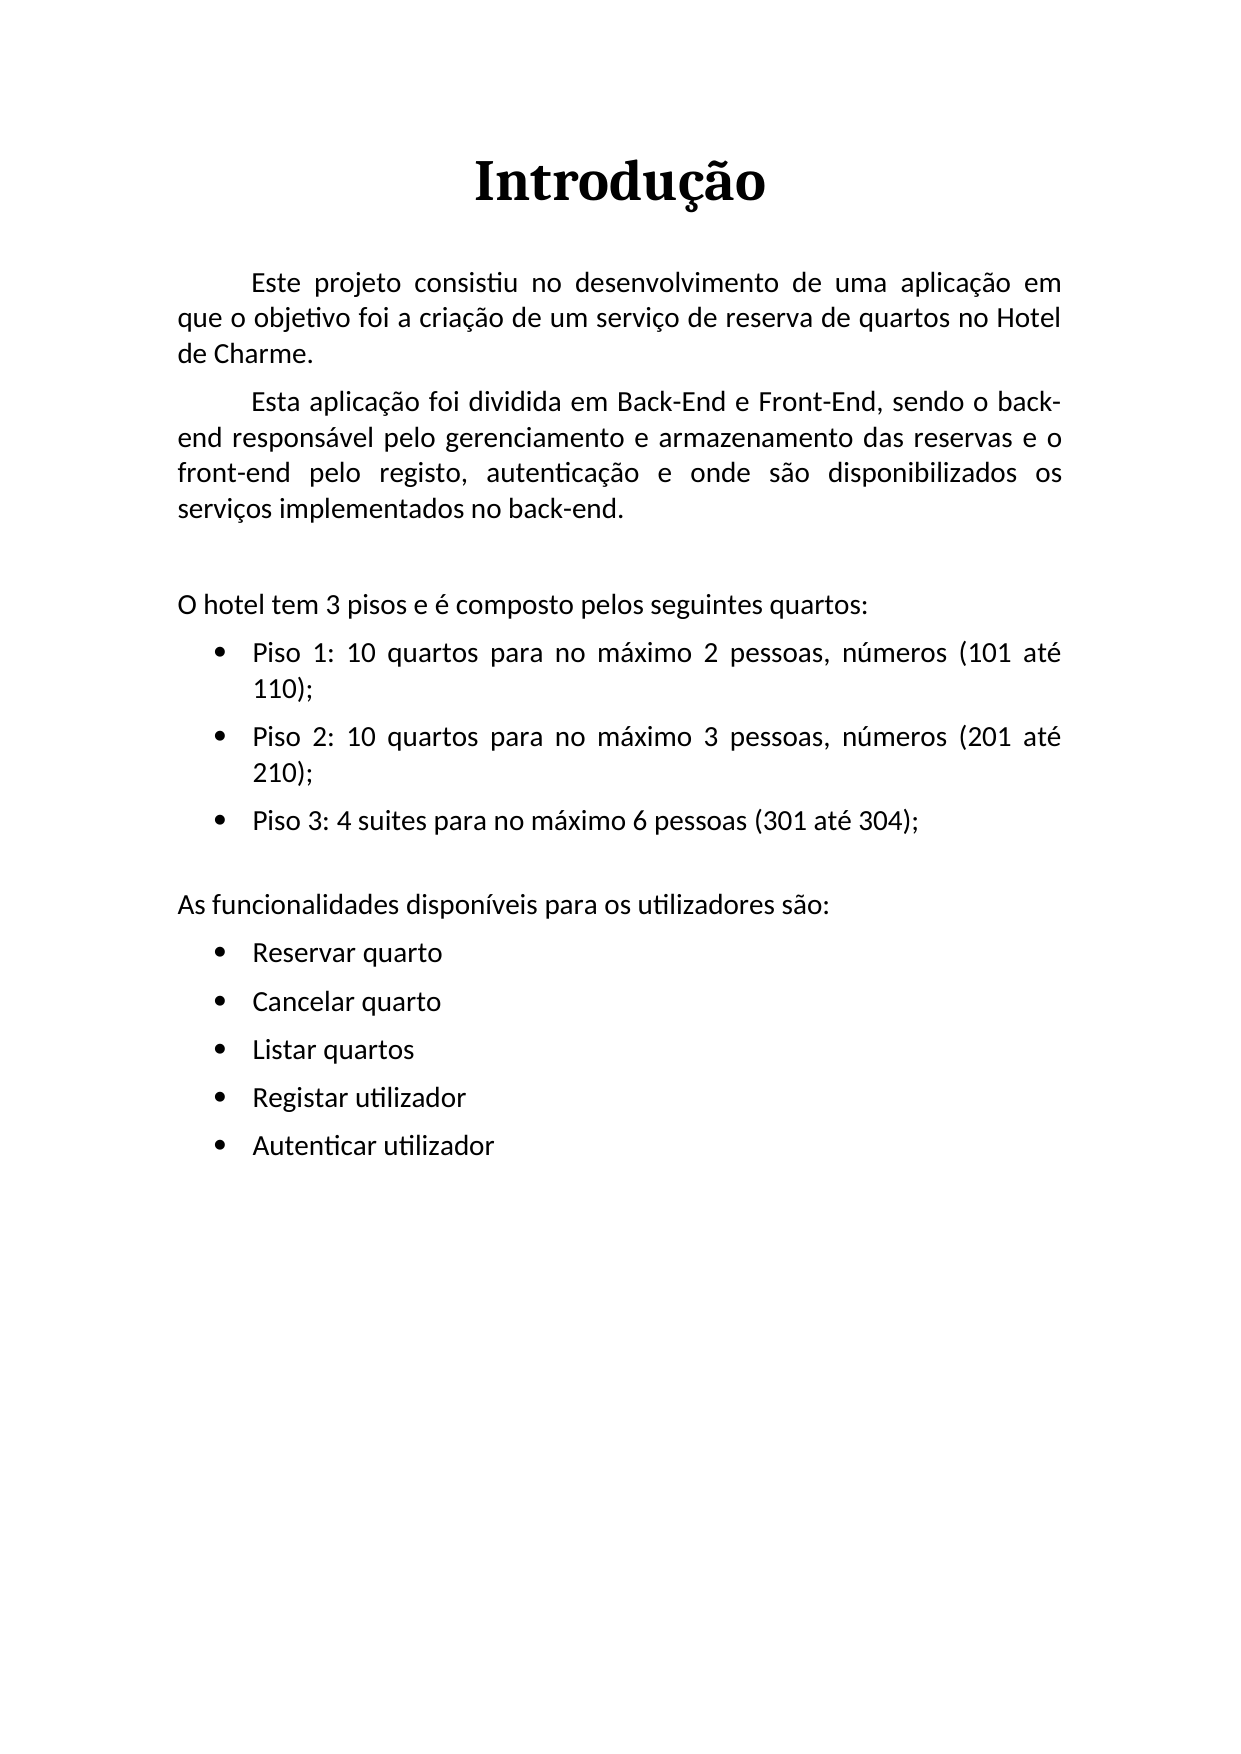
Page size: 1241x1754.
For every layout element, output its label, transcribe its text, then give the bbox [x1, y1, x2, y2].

list Reservar quarto [215, 934, 1063, 970]
text Este projeto consistiu no desenvolvimento de uma aplicação em que o objetivo foi a criação de um serviço de reserva de quartos no Hotel de Charme. [177, 264, 1063, 371]
text O hotel tem 3 pisos e é composto pelos seguintes quartos: [177, 586, 1063, 622]
text Introdução [177, 148, 1063, 215]
list Piso 2: 10 quartos para no máximo 3 pessoas, números (201 até 210); [215, 718, 1063, 789]
text As funcionalidades disponíveis para os utilizadores são: [177, 886, 1063, 922]
list Listar quartos [215, 1031, 1063, 1066]
list Piso 1: 10 quartos para no máximo 2 pessoas, números (101 até 110); [215, 634, 1063, 706]
list Autenticar utilizador [215, 1127, 1063, 1163]
list Registar utilizador [215, 1079, 1063, 1114]
list Cancelar quarto [215, 983, 1063, 1018]
list Piso 3: 4 suites para no máximo 6 pessoas (301 até 304); [215, 802, 1063, 837]
text Esta aplicação foi dividida em Back-End e Front-End, sendo o back-end responsável pelo gerenciamento e armazenamento das reservas e o front-end pelo registo, autenticação e onde são disponibilizados os serviços implementados no back-end. [177, 383, 1063, 526]
